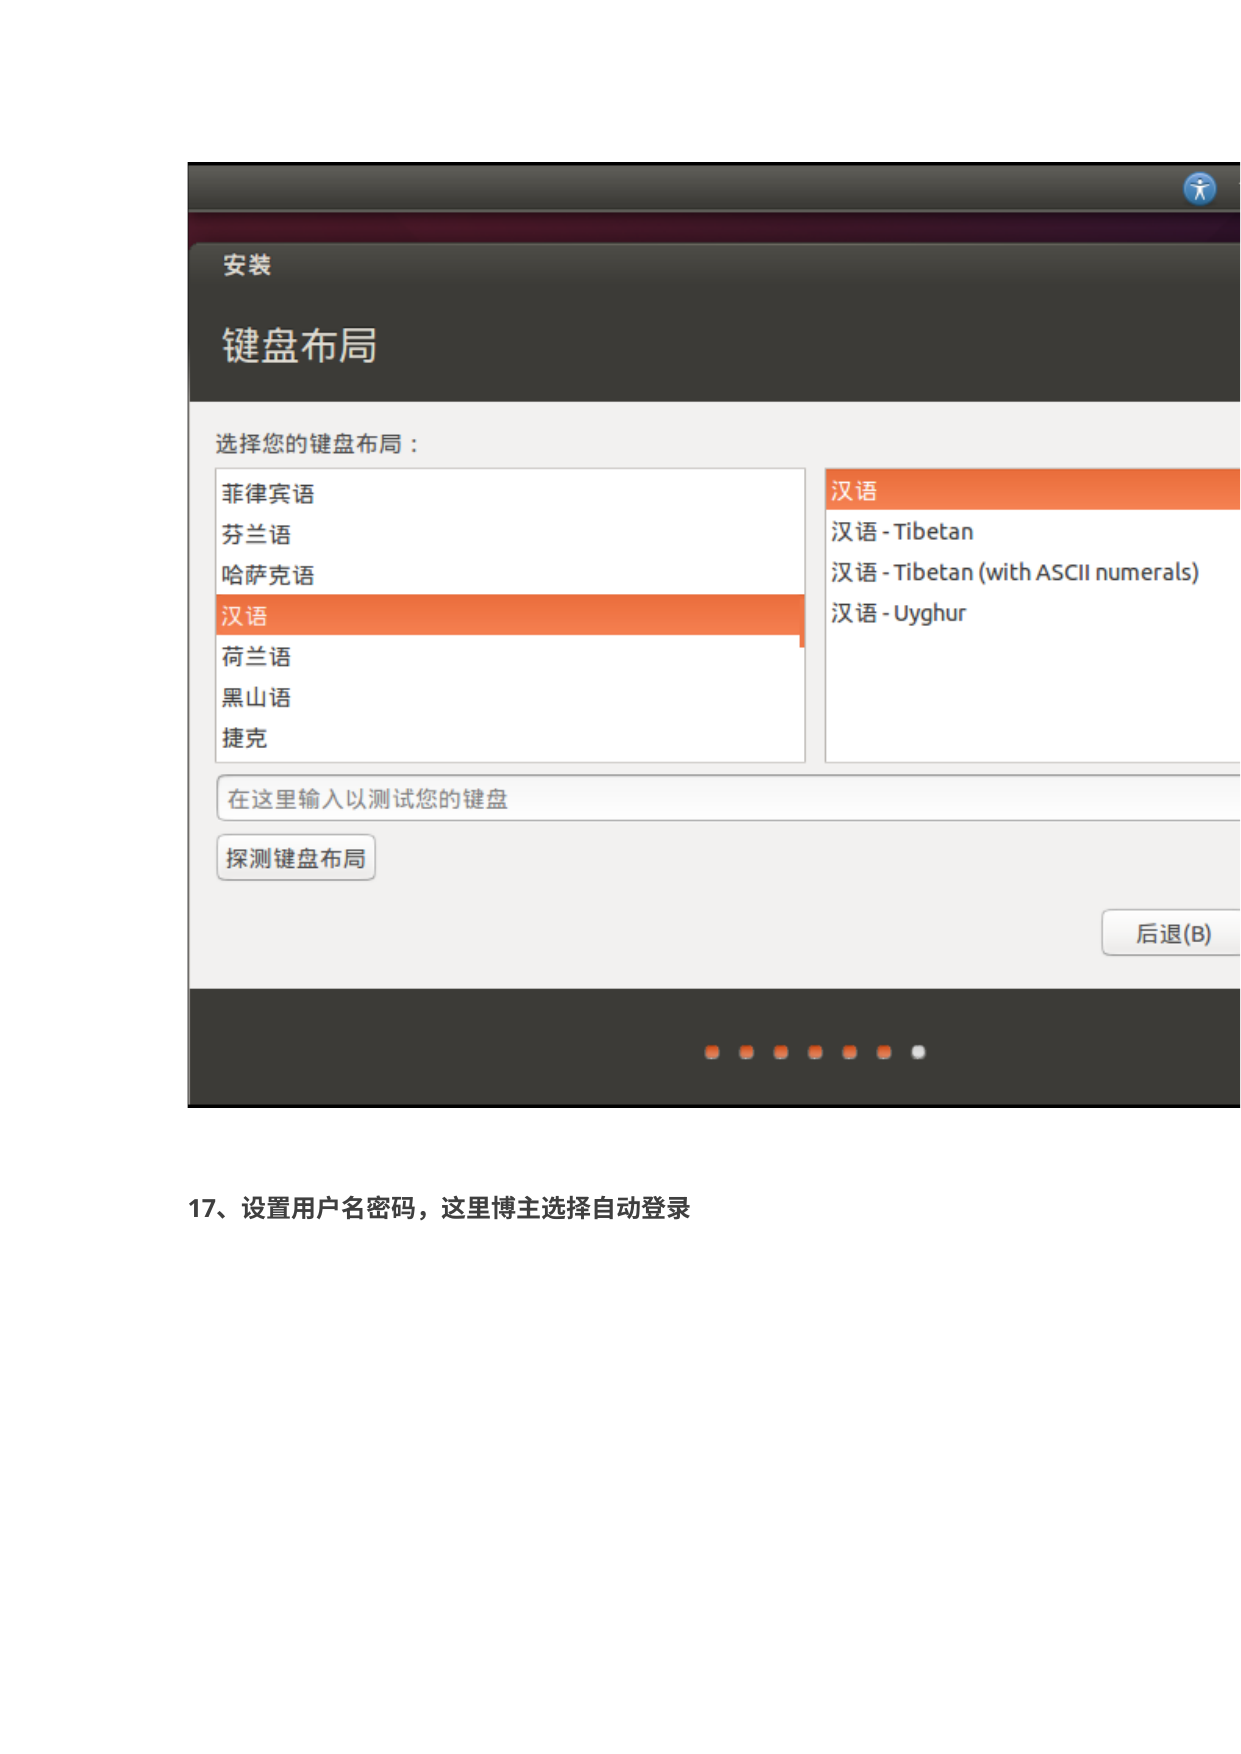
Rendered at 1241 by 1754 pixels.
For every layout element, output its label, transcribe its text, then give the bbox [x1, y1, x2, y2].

text 17、设置用户名密码，这里博主选择自动登录 [187, 1174, 1053, 1239]
picture [187, 162, 1241, 1108]
